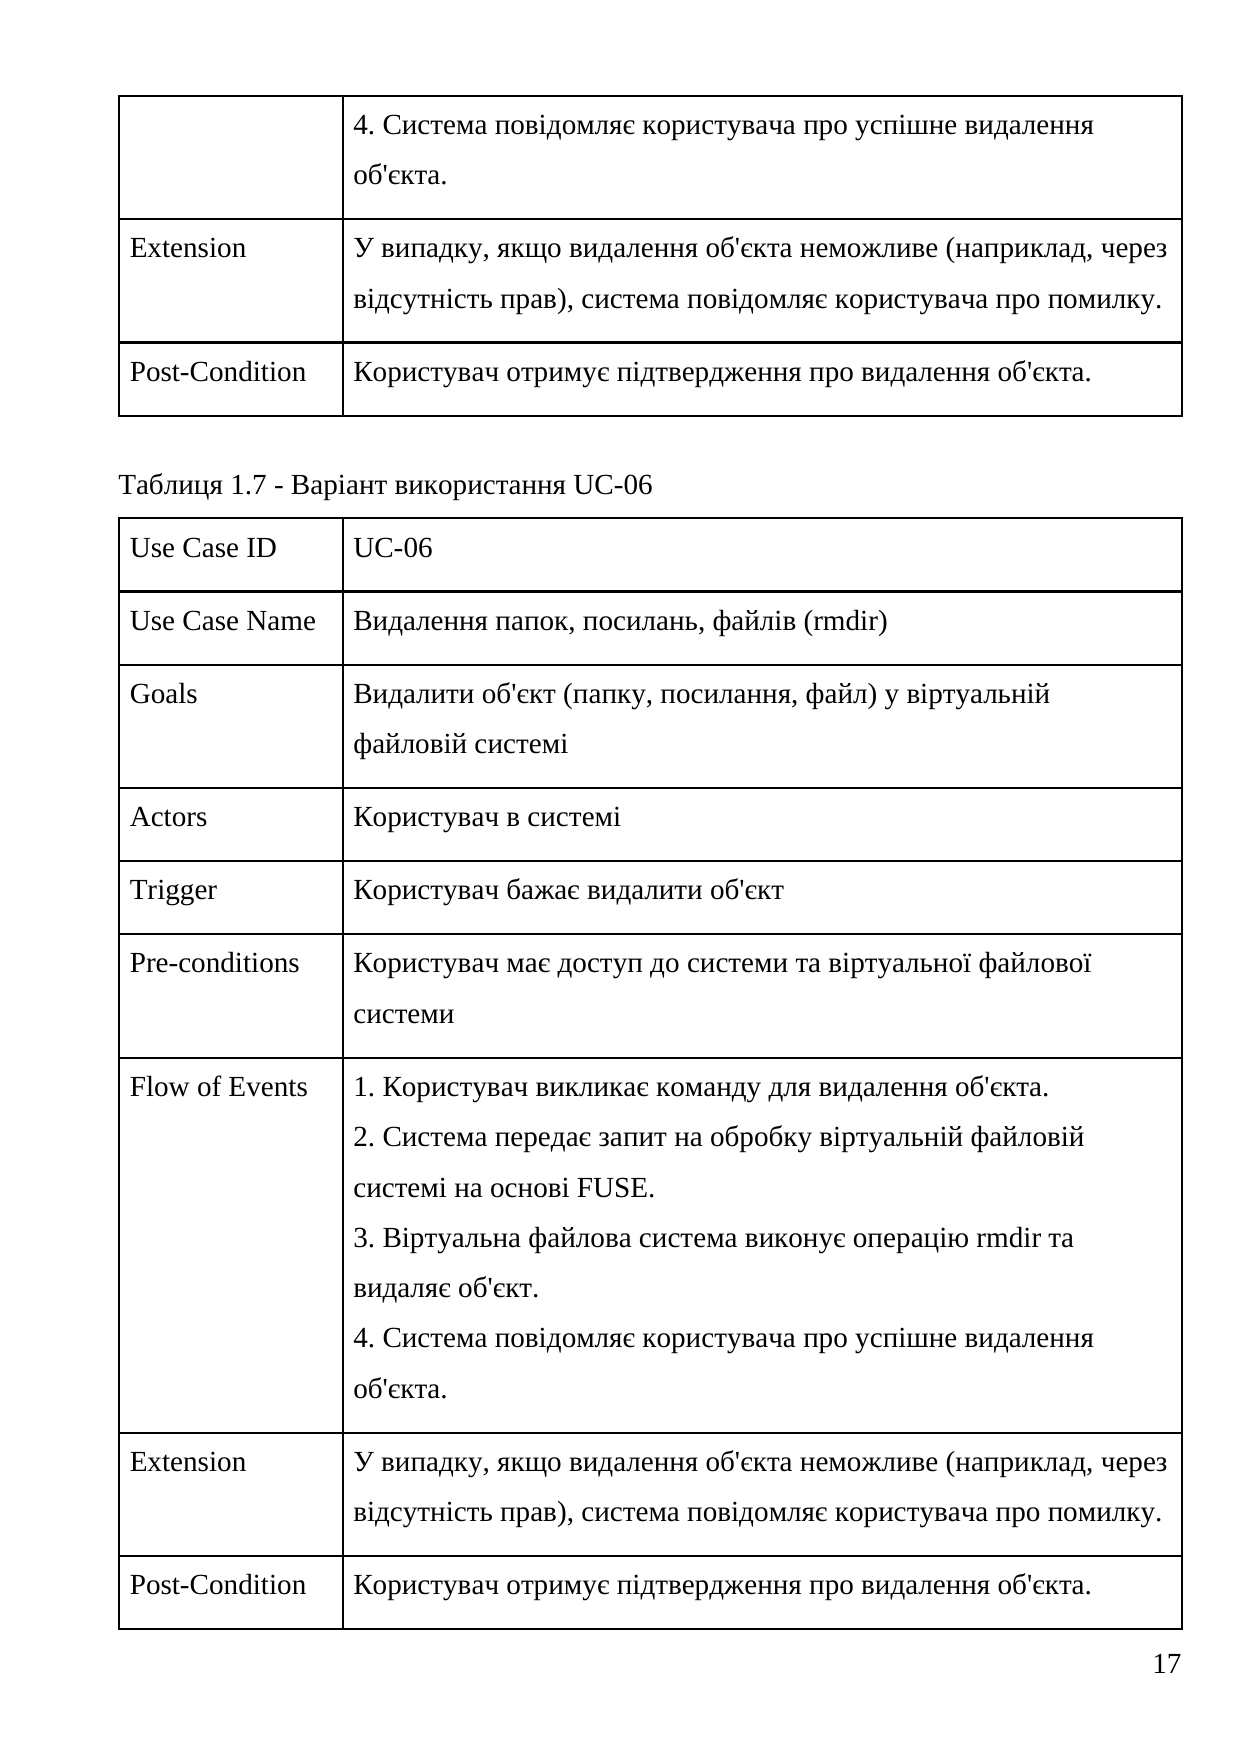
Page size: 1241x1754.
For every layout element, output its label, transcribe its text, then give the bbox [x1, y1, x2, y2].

table_cell У випадку, якщо видалення об'єкта неможливе (наприклад, через відсутність прав), система повідомляє користувача про помилку. [344, 1434, 1181, 1555]
table_cell Користувач отримує підтвердження про видалення об'єкта. [344, 344, 1181, 414]
table_cell 1. Користувач викликає команду для видалення об'єкта. 2. Система передає запит на обробку віртуальній файловій системі на основі FUSE. 3. Віртуальна файлова система виконує операцію rmdir та видаляє об'єкт. 4. Система повідомляє користувача про успішне видалення об'єкта. [344, 1059, 1181, 1432]
table_cell Користувач бажає видалити об'єкт [344, 862, 1181, 933]
table_header Use Case ID [120, 519, 342, 590]
table_cell Use Case Name [120, 593, 342, 663]
table_cell Flow of Events [120, 1059, 342, 1432]
table_cell Видалити об'єкт (папку, посилання, файл) у віртуальній файловій системі [344, 666, 1181, 787]
table_cell Post-Condition [120, 344, 342, 414]
table_cell Pre-conditions [120, 935, 342, 1057]
table_cell Trigger [120, 862, 342, 933]
table_cell Extension [120, 1434, 342, 1555]
table_header UC-06 [344, 519, 1181, 590]
table_cell Користувач має доступ до системи та віртуальної файлової системи [344, 935, 1181, 1057]
table_cell Goals [120, 666, 342, 787]
table_cell Actors [120, 789, 342, 860]
table_cell Post-Condition [120, 1557, 342, 1628]
table_cell Користувач в системі [344, 789, 1181, 860]
table_cell У випадку, якщо видалення об'єкта неможливе (наприклад, через відсутність прав), система повідомляє користувача про помилку. [344, 220, 1181, 341]
table_cell Видалення папок, посилань, файлів (rmdir) [344, 593, 1181, 663]
text Таблиця 1.7 - Варіант використання UC-06 [118, 467, 1181, 500]
table_cell Користувач отримує підтвердження про видалення об'єкта. [344, 1557, 1181, 1628]
table_cell Extension [120, 220, 342, 341]
